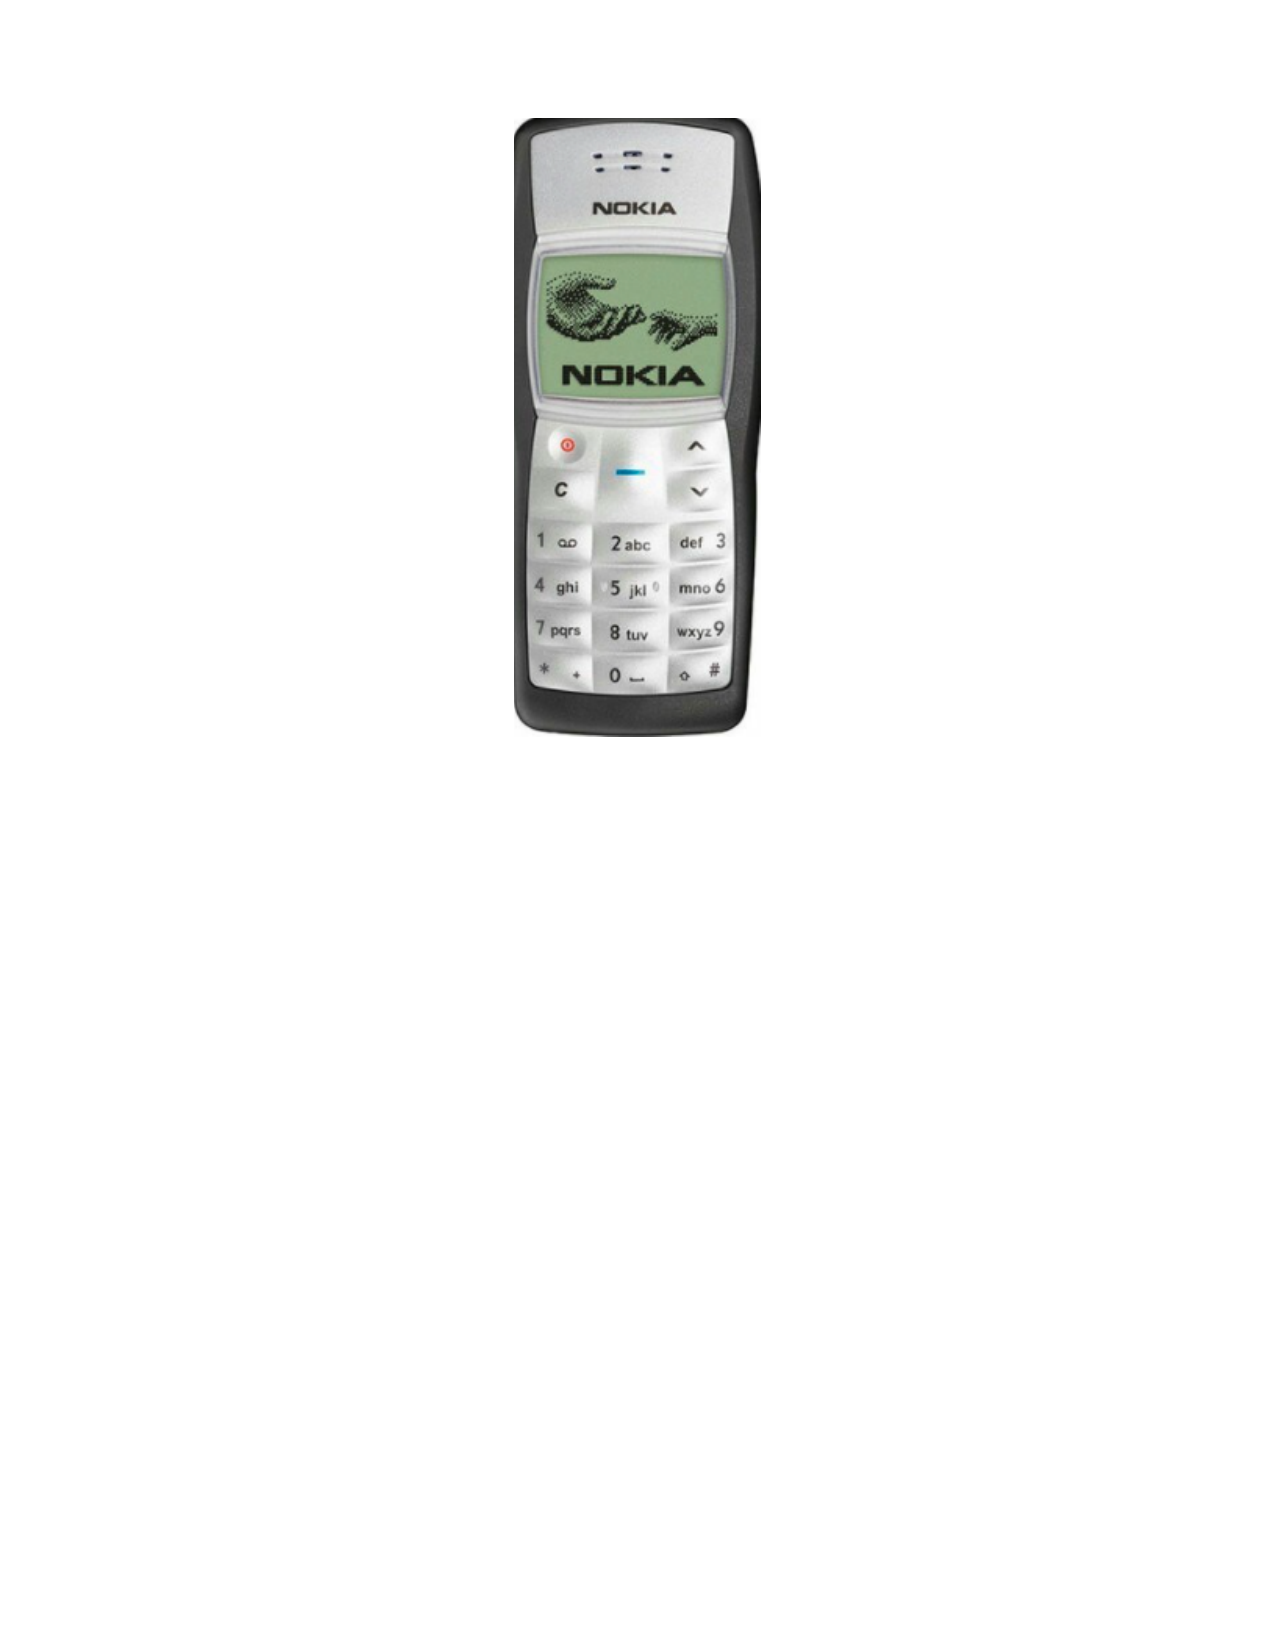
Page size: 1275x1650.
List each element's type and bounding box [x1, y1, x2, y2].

picture [514, 118, 761, 737]
